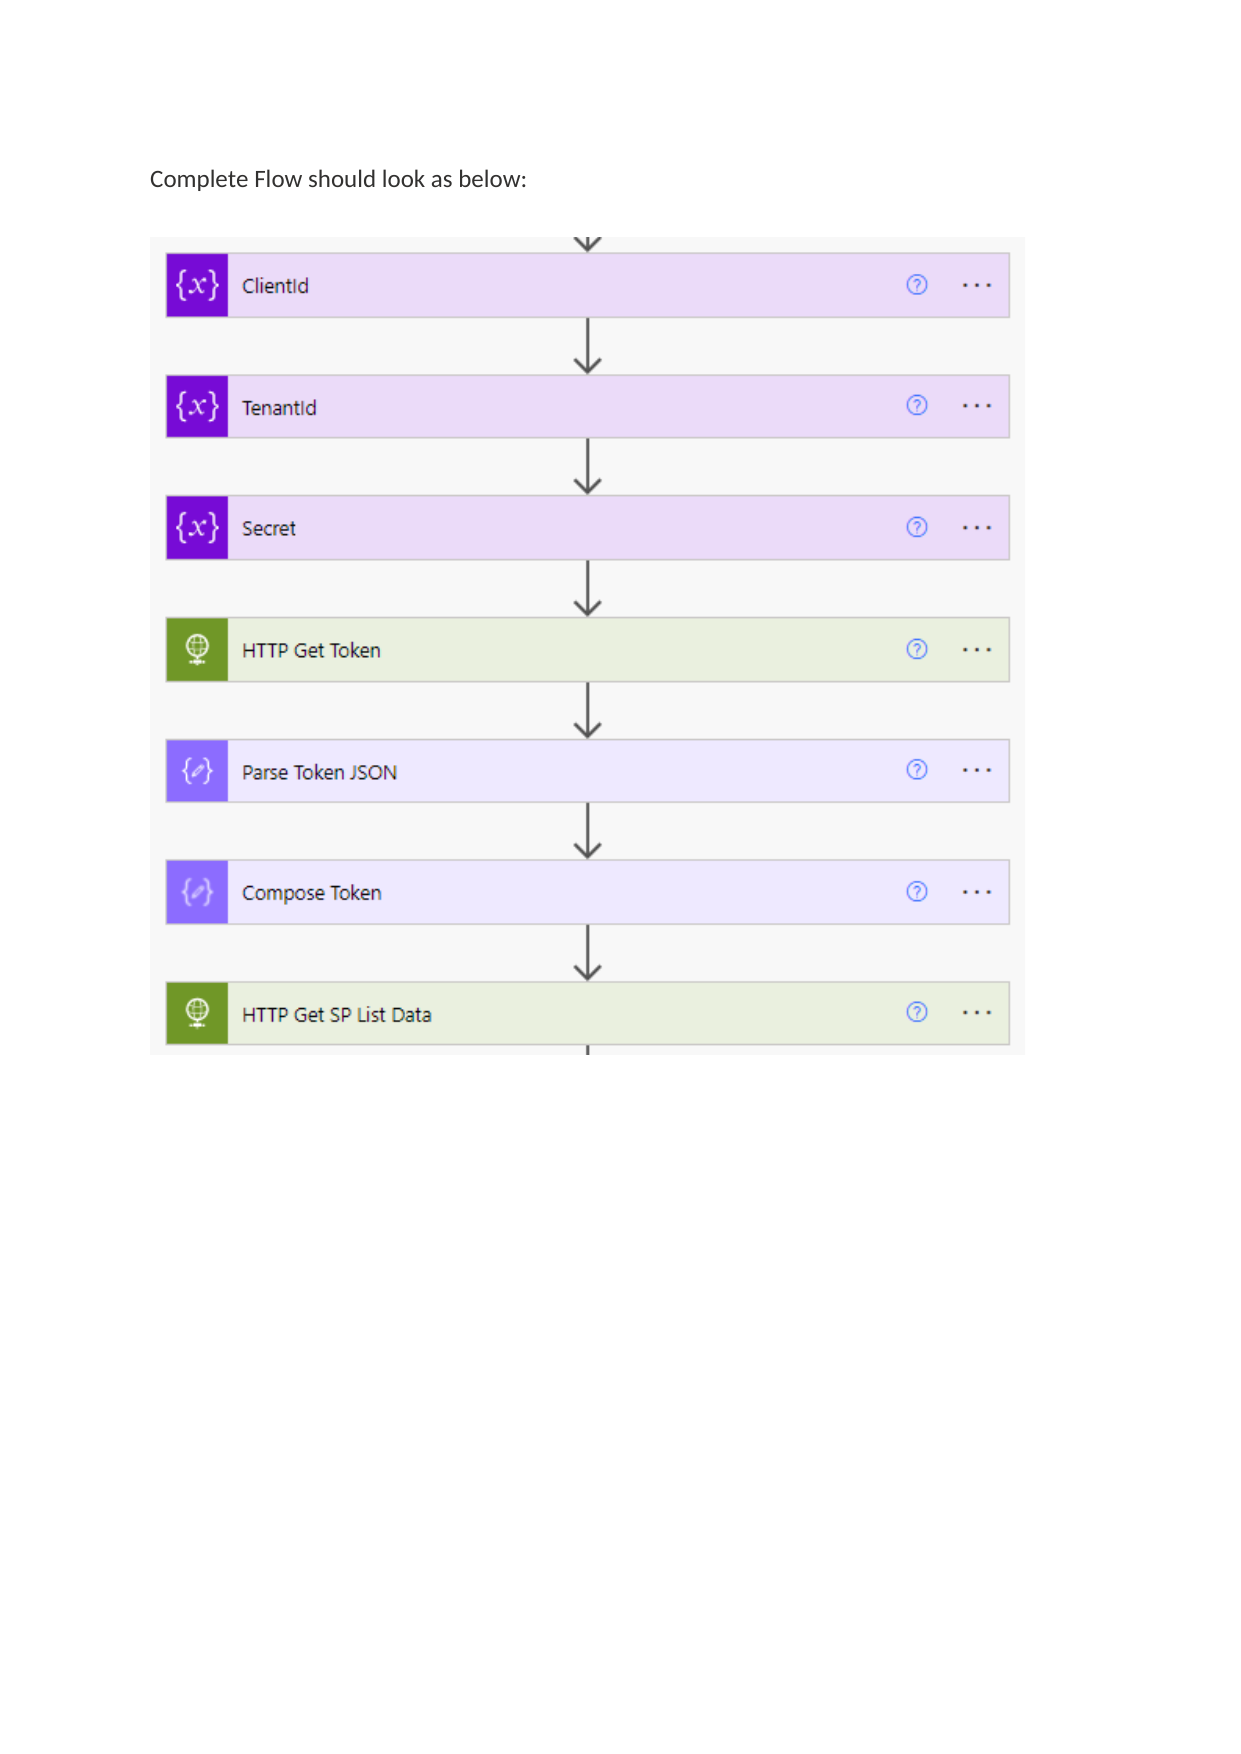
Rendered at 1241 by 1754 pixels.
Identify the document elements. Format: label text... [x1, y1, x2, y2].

subtitle Complete Flow should look as below: [150, 150, 1065, 194]
picture [150, 237, 1025, 1055]
